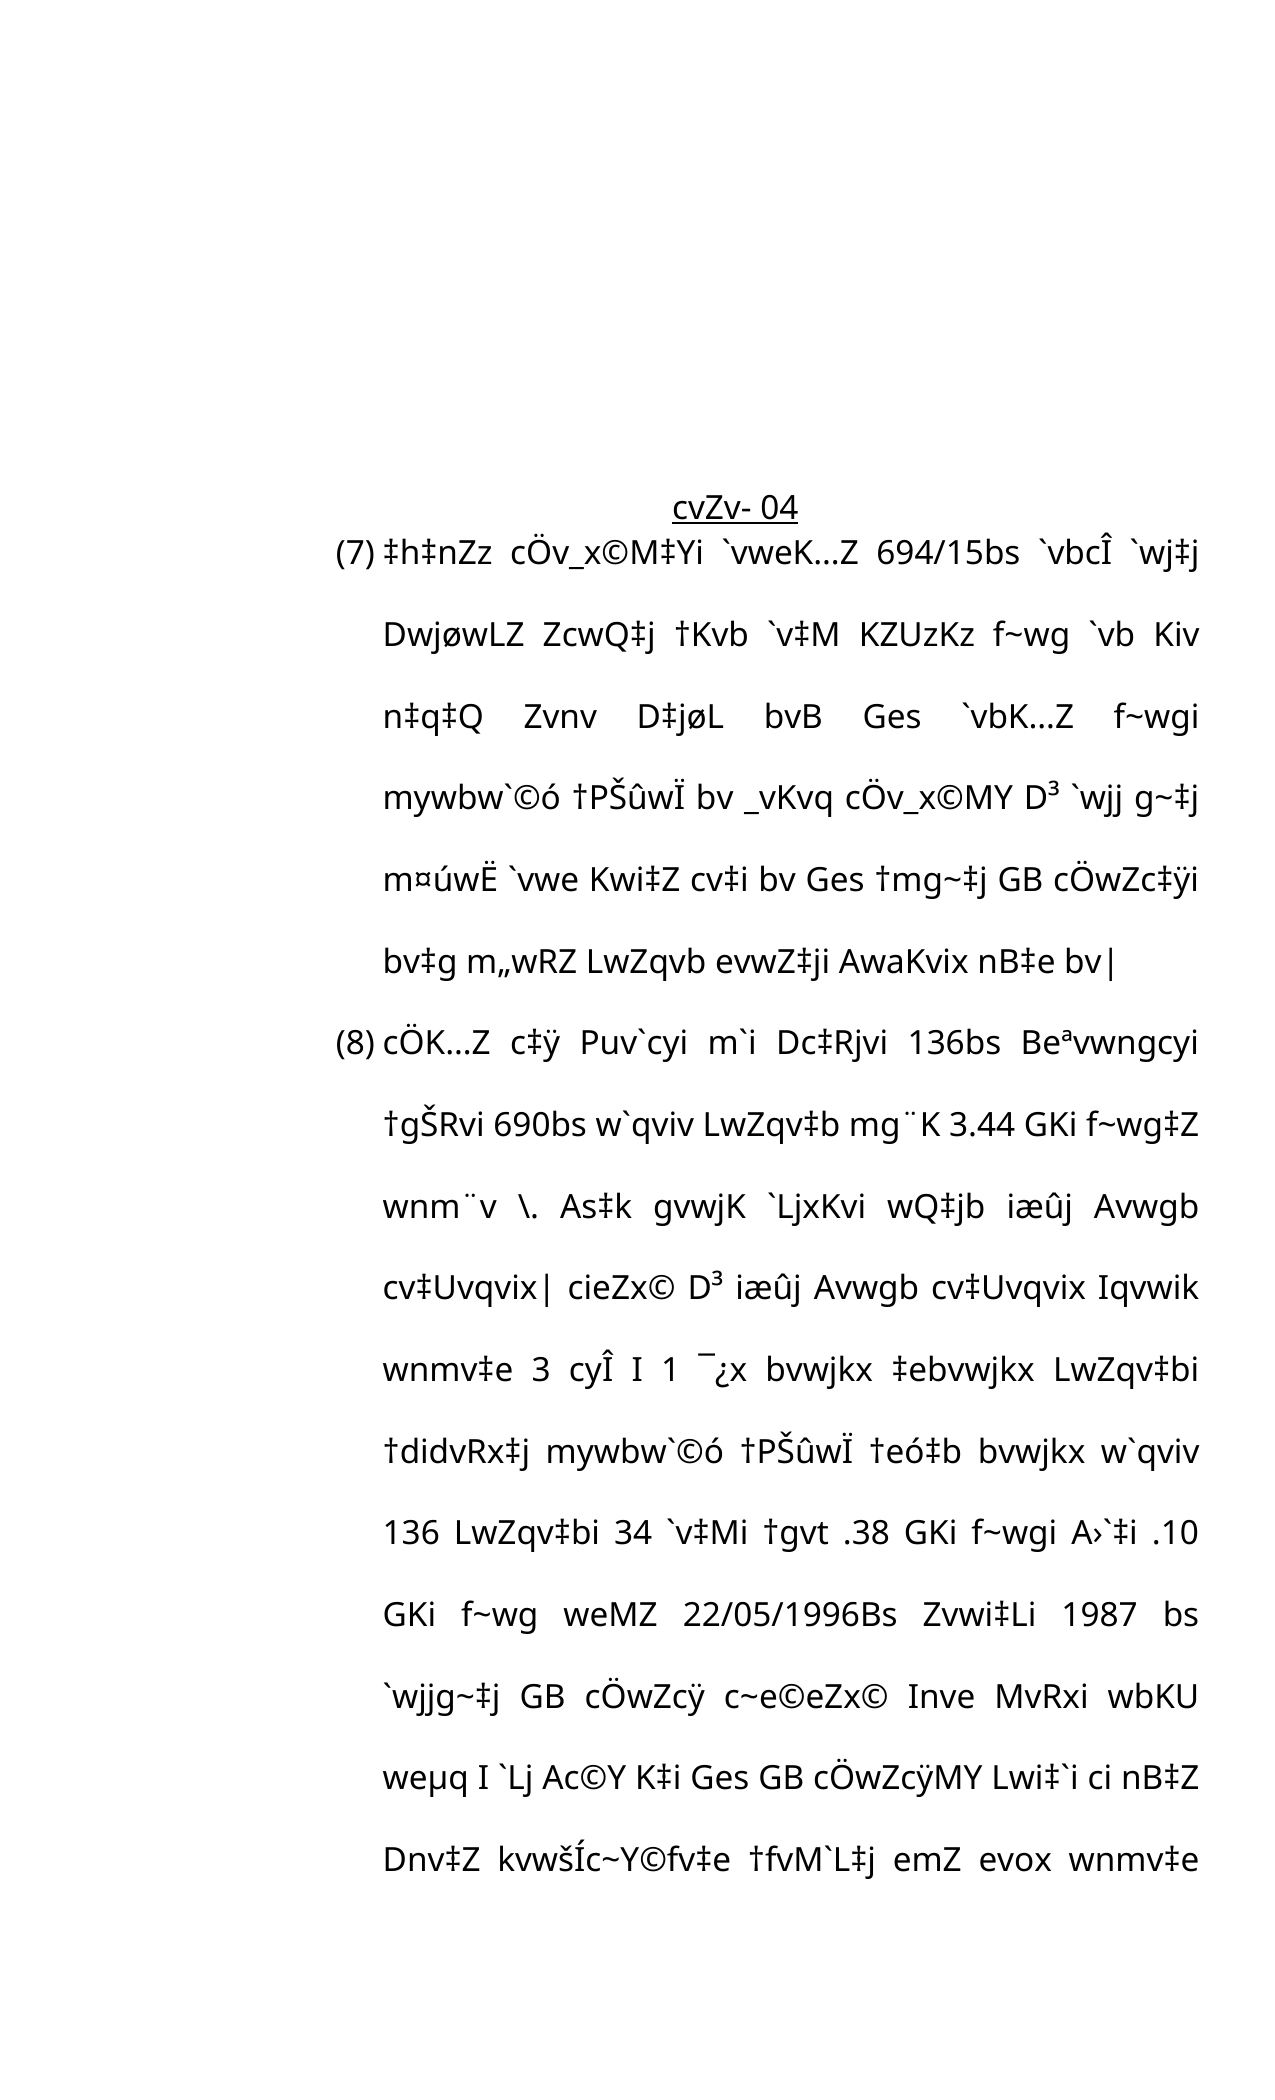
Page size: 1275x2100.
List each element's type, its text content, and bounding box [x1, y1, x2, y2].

list ‡h‡nZz cÖv_x©M‡Yi `vweK…Z 694/15bs `vbcÎ `wj‡j DwjøwLZ ZcwQ‡j †Kvb `v‡M KZUzKz f~wg `vb Kiv n‡q‡Q Zvnv D‡jøL bvB Ges `vbK…Z f~wgi mywbw`©ó †PŠûwÏ bv _vKvq cÖv_x©MY D³ `wjj g~‡j m¤úwË `vwe Kwi‡Z cv‡i bv Ges †mg~‡j GB cÖwZc‡ÿi bv‡g m„wRZ LwZqvb evwZ‡ji AwaKvix nB‡e bv| [336, 529, 1200, 983]
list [336, 1019, 1200, 1881]
